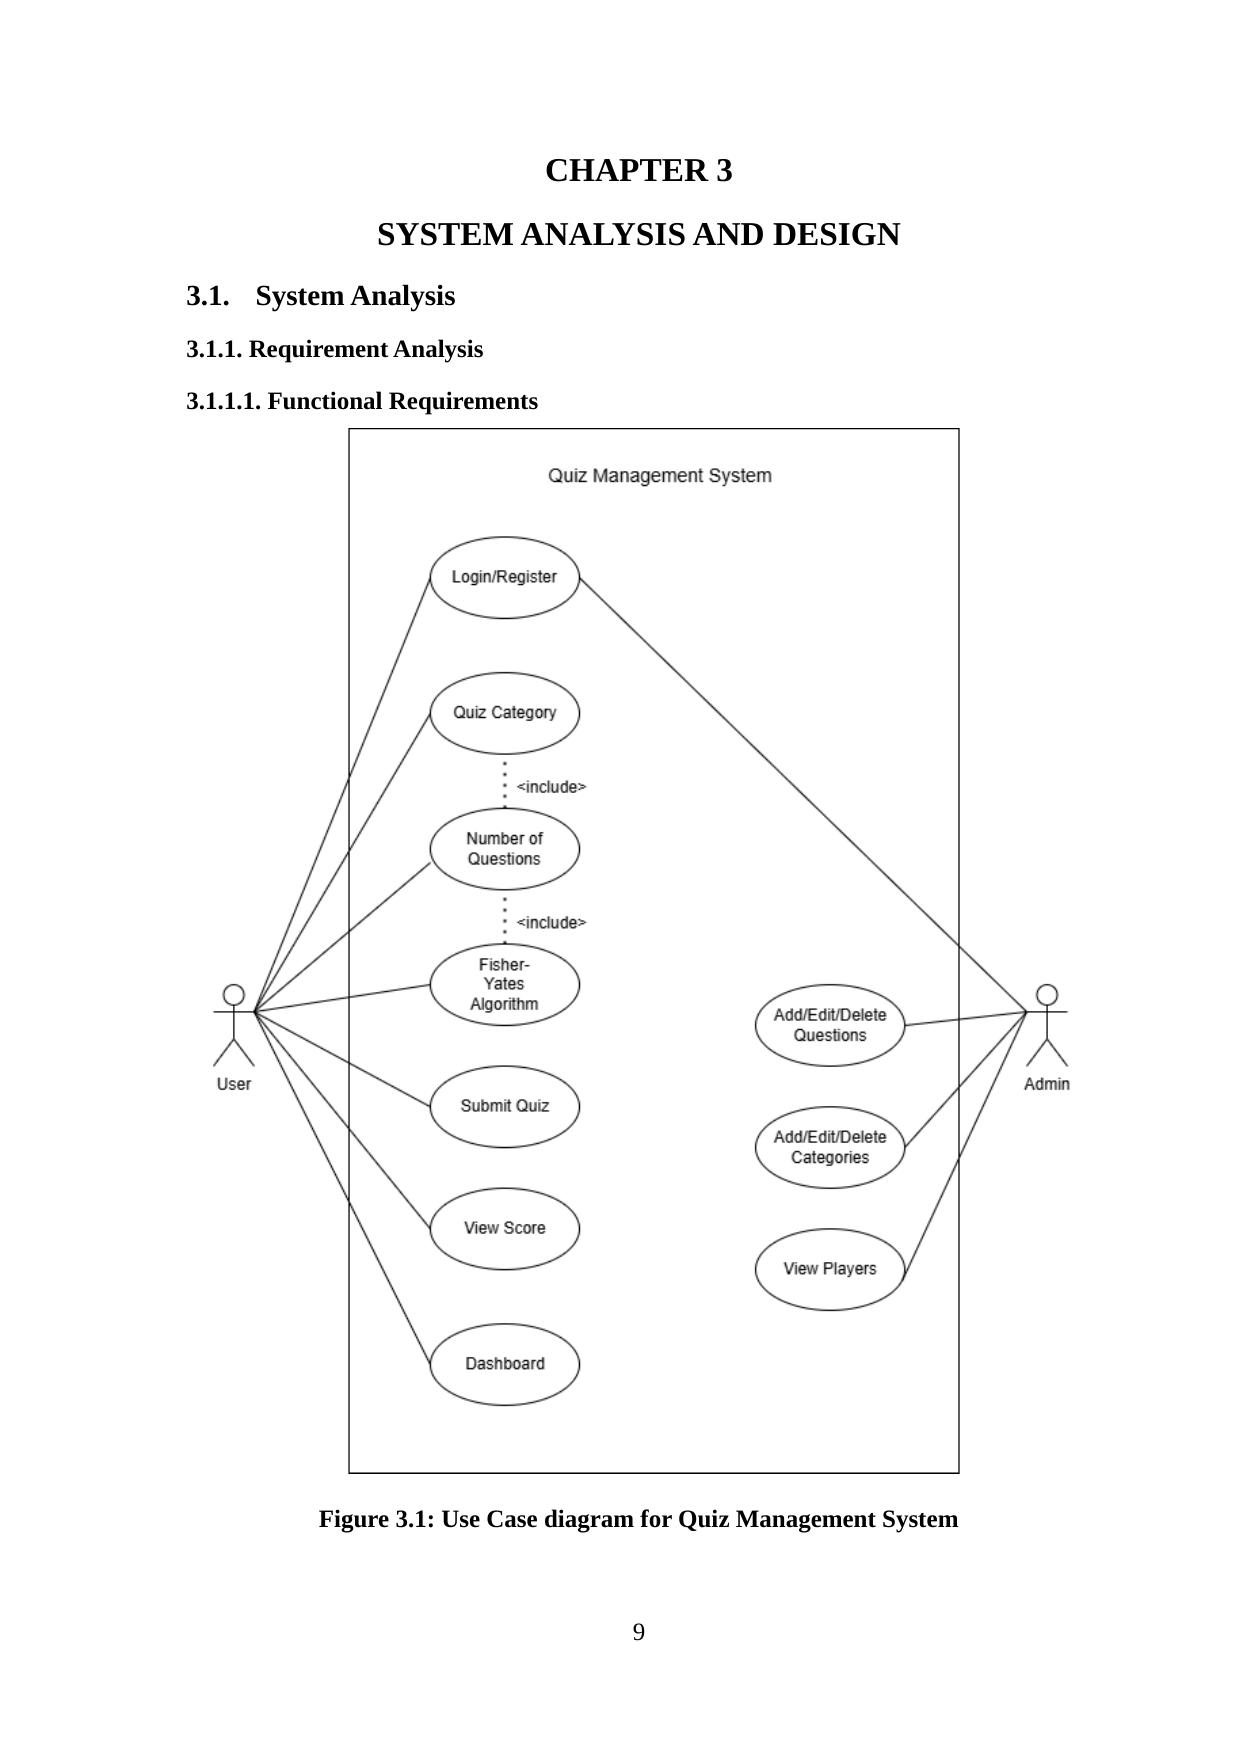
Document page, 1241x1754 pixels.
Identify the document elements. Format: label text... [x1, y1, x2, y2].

subtitle Figure 3.1: Use Case diagram for Quiz Management System [187, 1504, 1090, 1533]
subtitle 3.1.1.1. Functional Requirements [186, 386, 1096, 415]
subtitle SYSTEM ANALYSIS AND DESIGN [210, 214, 1068, 252]
subtitle CHAPTER 3 [210, 150, 1068, 188]
subtitle 3.1.1. Requirement Analysis [186, 334, 1096, 363]
picture [213, 428, 1071, 1474]
subtitle 3.1. System Analysis [186, 278, 1096, 311]
